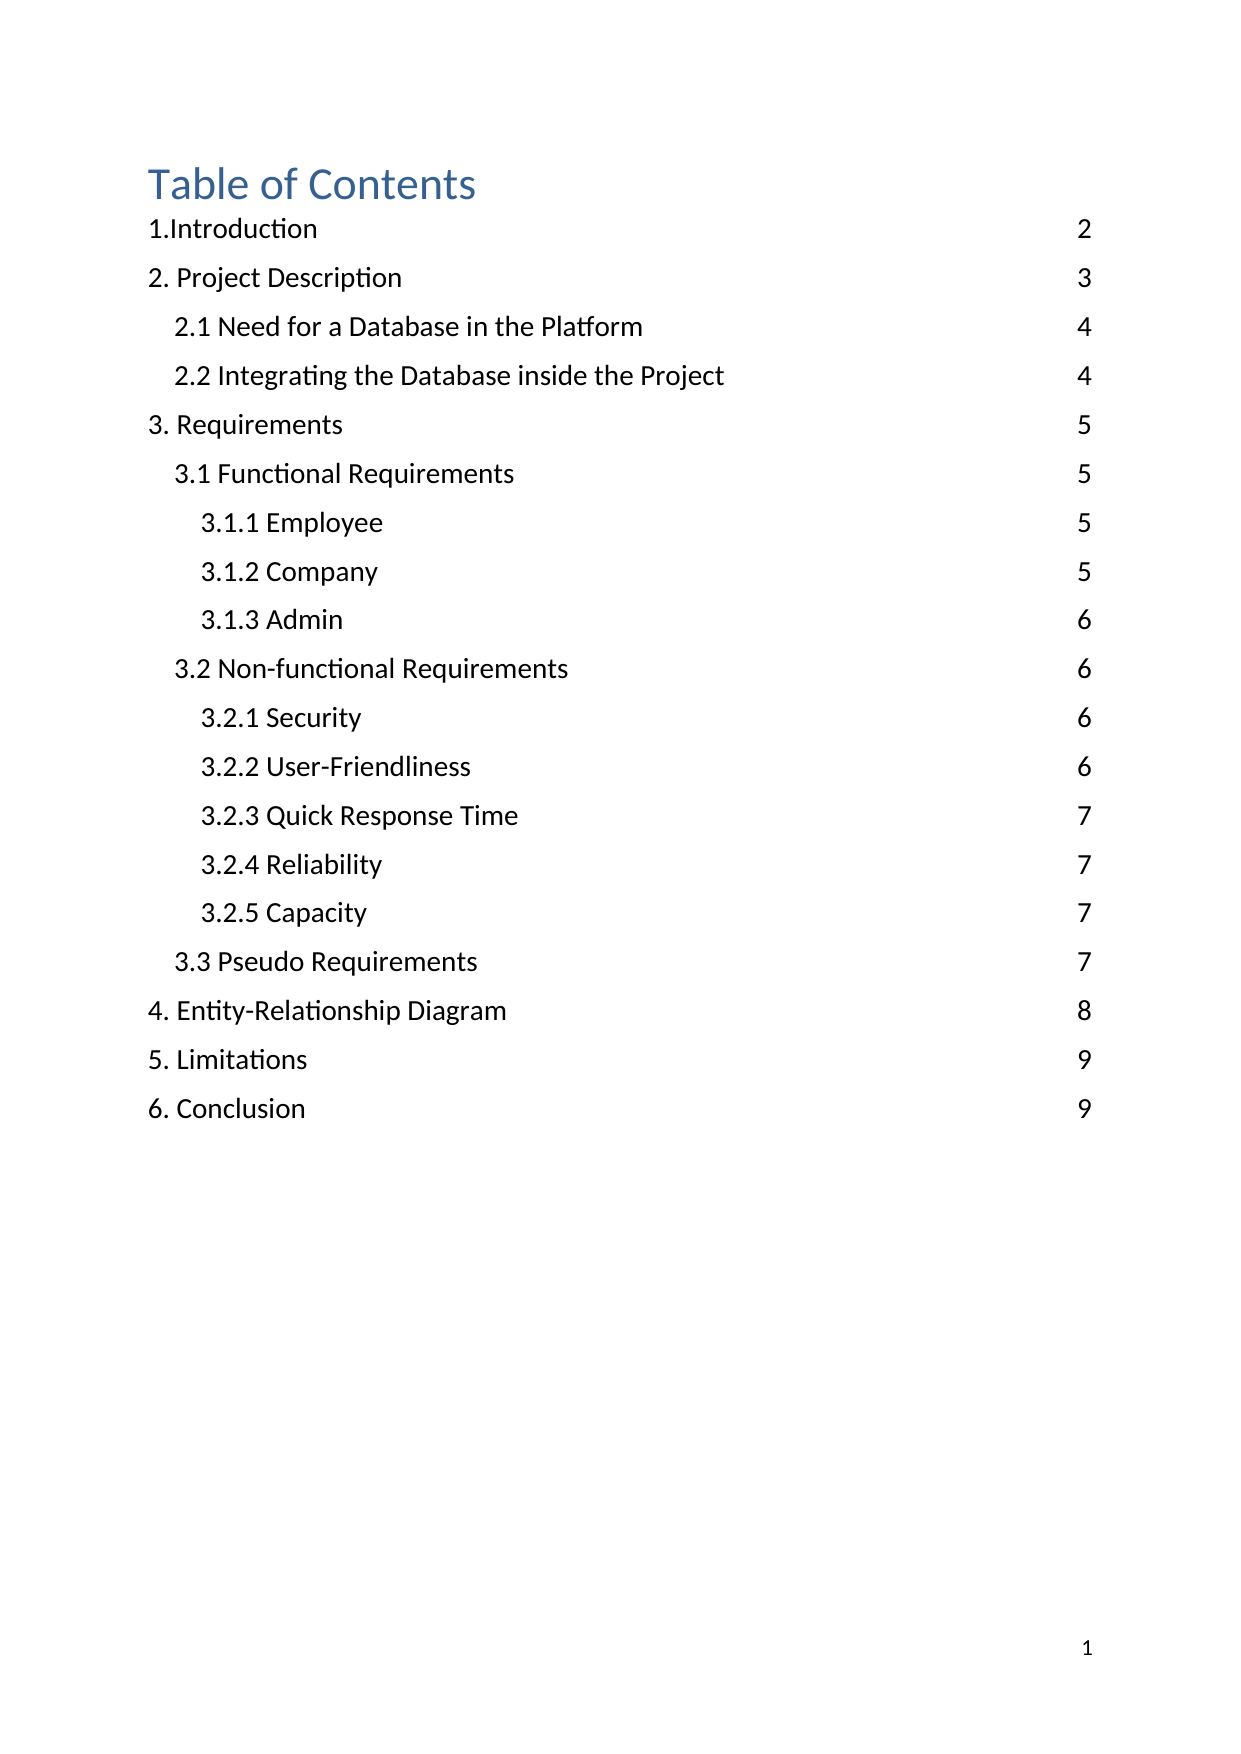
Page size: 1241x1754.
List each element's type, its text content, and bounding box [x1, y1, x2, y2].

text Table of Contents [148, 155, 1093, 211]
